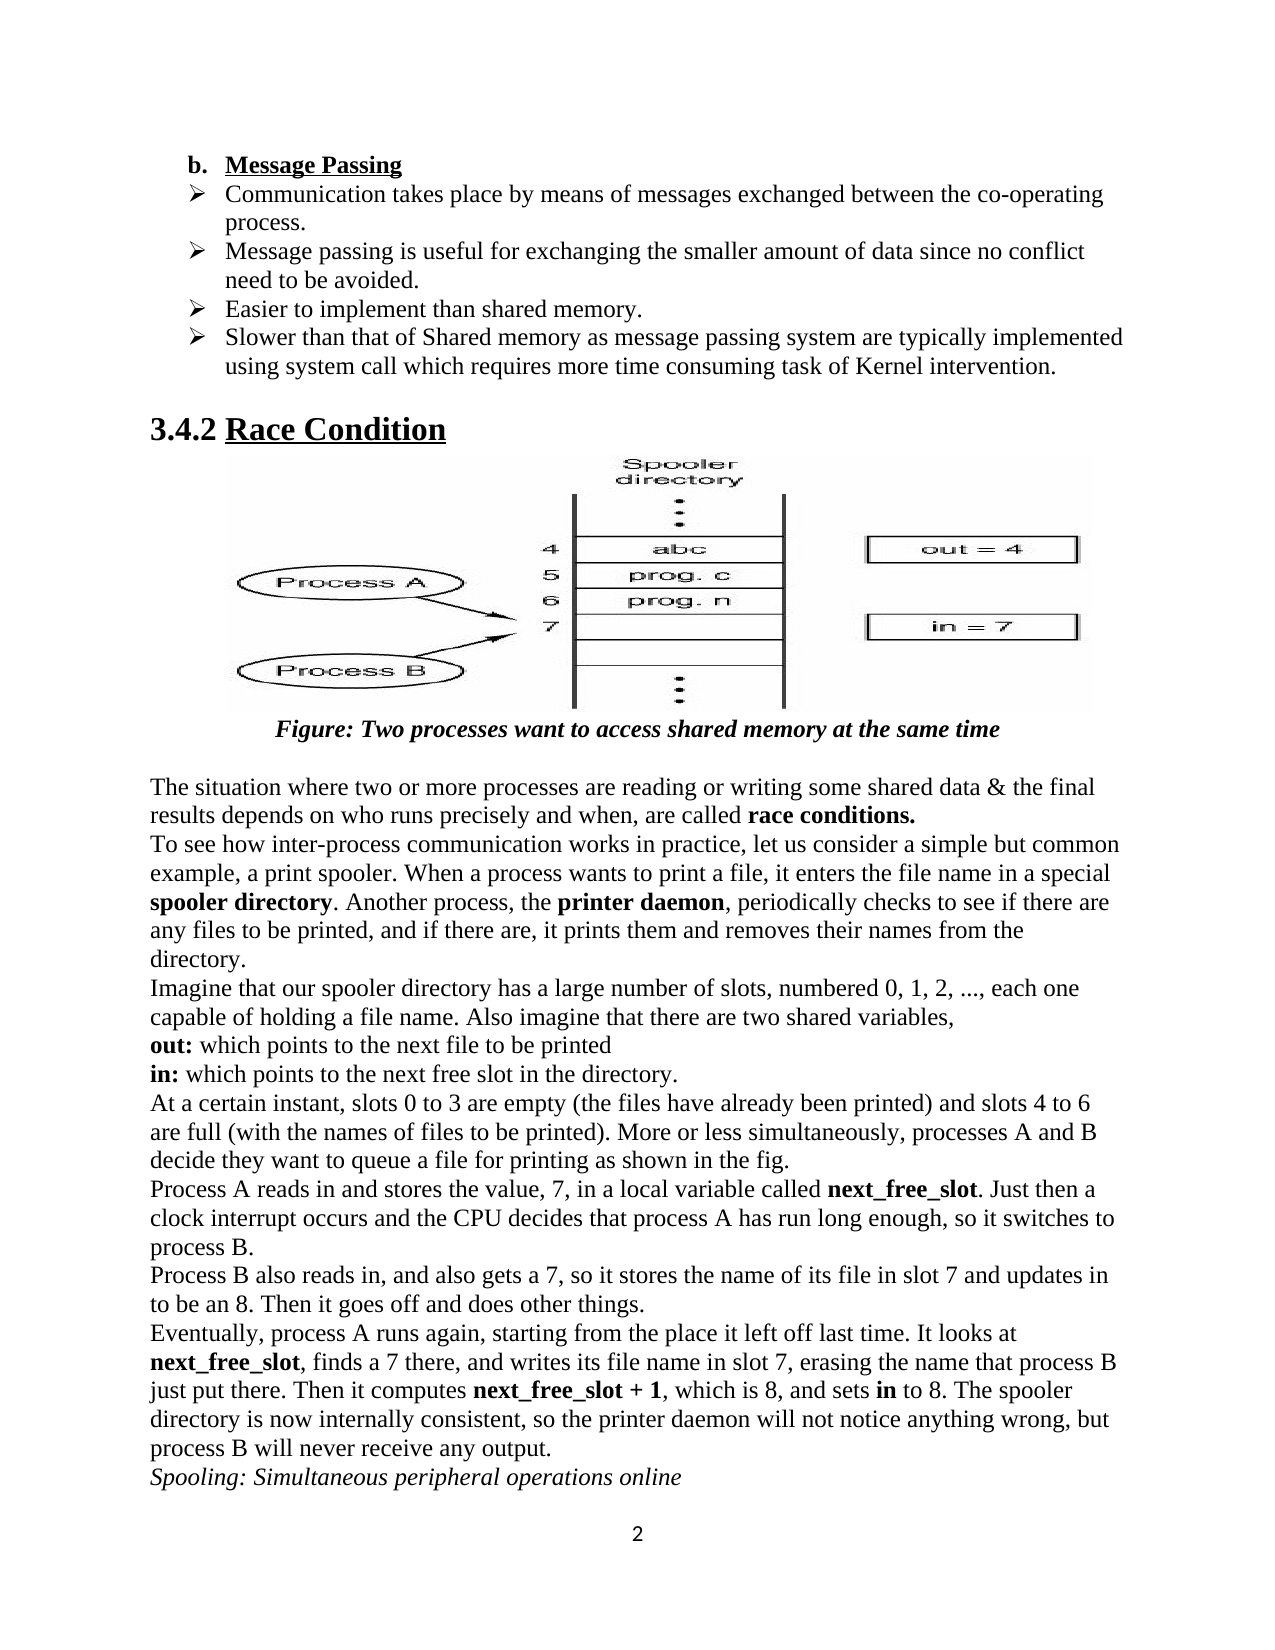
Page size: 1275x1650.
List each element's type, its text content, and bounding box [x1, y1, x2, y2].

list Slower than that of Shared memory as message passing system are typically implemented using system call which requires more time consuming task of Kernel intervention. [187, 322, 1125, 380]
text Imagine that our spooler directory has a large number of slots, numbered 0, 1, 2, ..., each one capable of holding a file name. Also imagine that there are two shared variables, [150, 973, 1125, 1031]
text 3.4.2 Race Condition [150, 409, 1125, 447]
list Easier to implement than shared memory. [187, 294, 1125, 322]
text in: which points to the next free slot in the directory. [150, 1059, 1125, 1088]
text process. [150, 207, 1125, 236]
list Communication takes place by means of messages exchanged between the co-operating [187, 179, 1125, 207]
text To see how inter-process communication works in practice, let us consider a simple but common example, a print spooler. When a process wants to print a file, it enters the file name in a special spooler directory. Another process, the printer daemon, periodically checks to see if there are any files to be printed, and if there are, it prints them and removes their names from the directory. [150, 829, 1125, 973]
list Message passing is useful for exchanging the smaller amount of data since no conflict need to be avoided. [187, 236, 1125, 294]
text At a certain instant, slots 0 to 3 are empty (the files have already been printed) and slots 4 to 6 are full (with the names of files to be printed). More or less simultaneously, processes A and B decide they want to queue a file for printing as shown in the fig. [150, 1088, 1125, 1174]
text out: which points to the next file to be printed [150, 1031, 1125, 1059]
list Message Passing [187, 150, 1125, 179]
text Process B also reads in, and also gets a 7, so it stores the name of its file in slot 7 and updates in to be an 8. Then it goes off and does other things. [150, 1261, 1125, 1318]
text Eventually, process A runs again, starting from the place it left off last time. It looks at next_free_slot, finds a 7 there, and writes its file name in slot 7, erasing the name that process B just put there. Then it computes next_free_slot + 1, which is 8, and sets in to 8. The spooler directory is now internally consistent, so the printer daemon will not notice anything wrong, but process B will never receive any output. [150, 1318, 1125, 1462]
text The situation where two or more processes are reading or writing some shared data & the final results depends on who runs precisely and when, are called race conditions. [150, 772, 1125, 829]
text Spooling: Simultaneous peripheral operations online [150, 1462, 1125, 1491]
text Process A reads in and stores the value, 7, in a local variable called next_free_slot. Just then a clock interrupt occurs and the CPU decides that process A has run long enough, so it switches to process B. [150, 1174, 1125, 1261]
text Figure: Two processes want to access shared memory at the same time [150, 715, 1125, 743]
